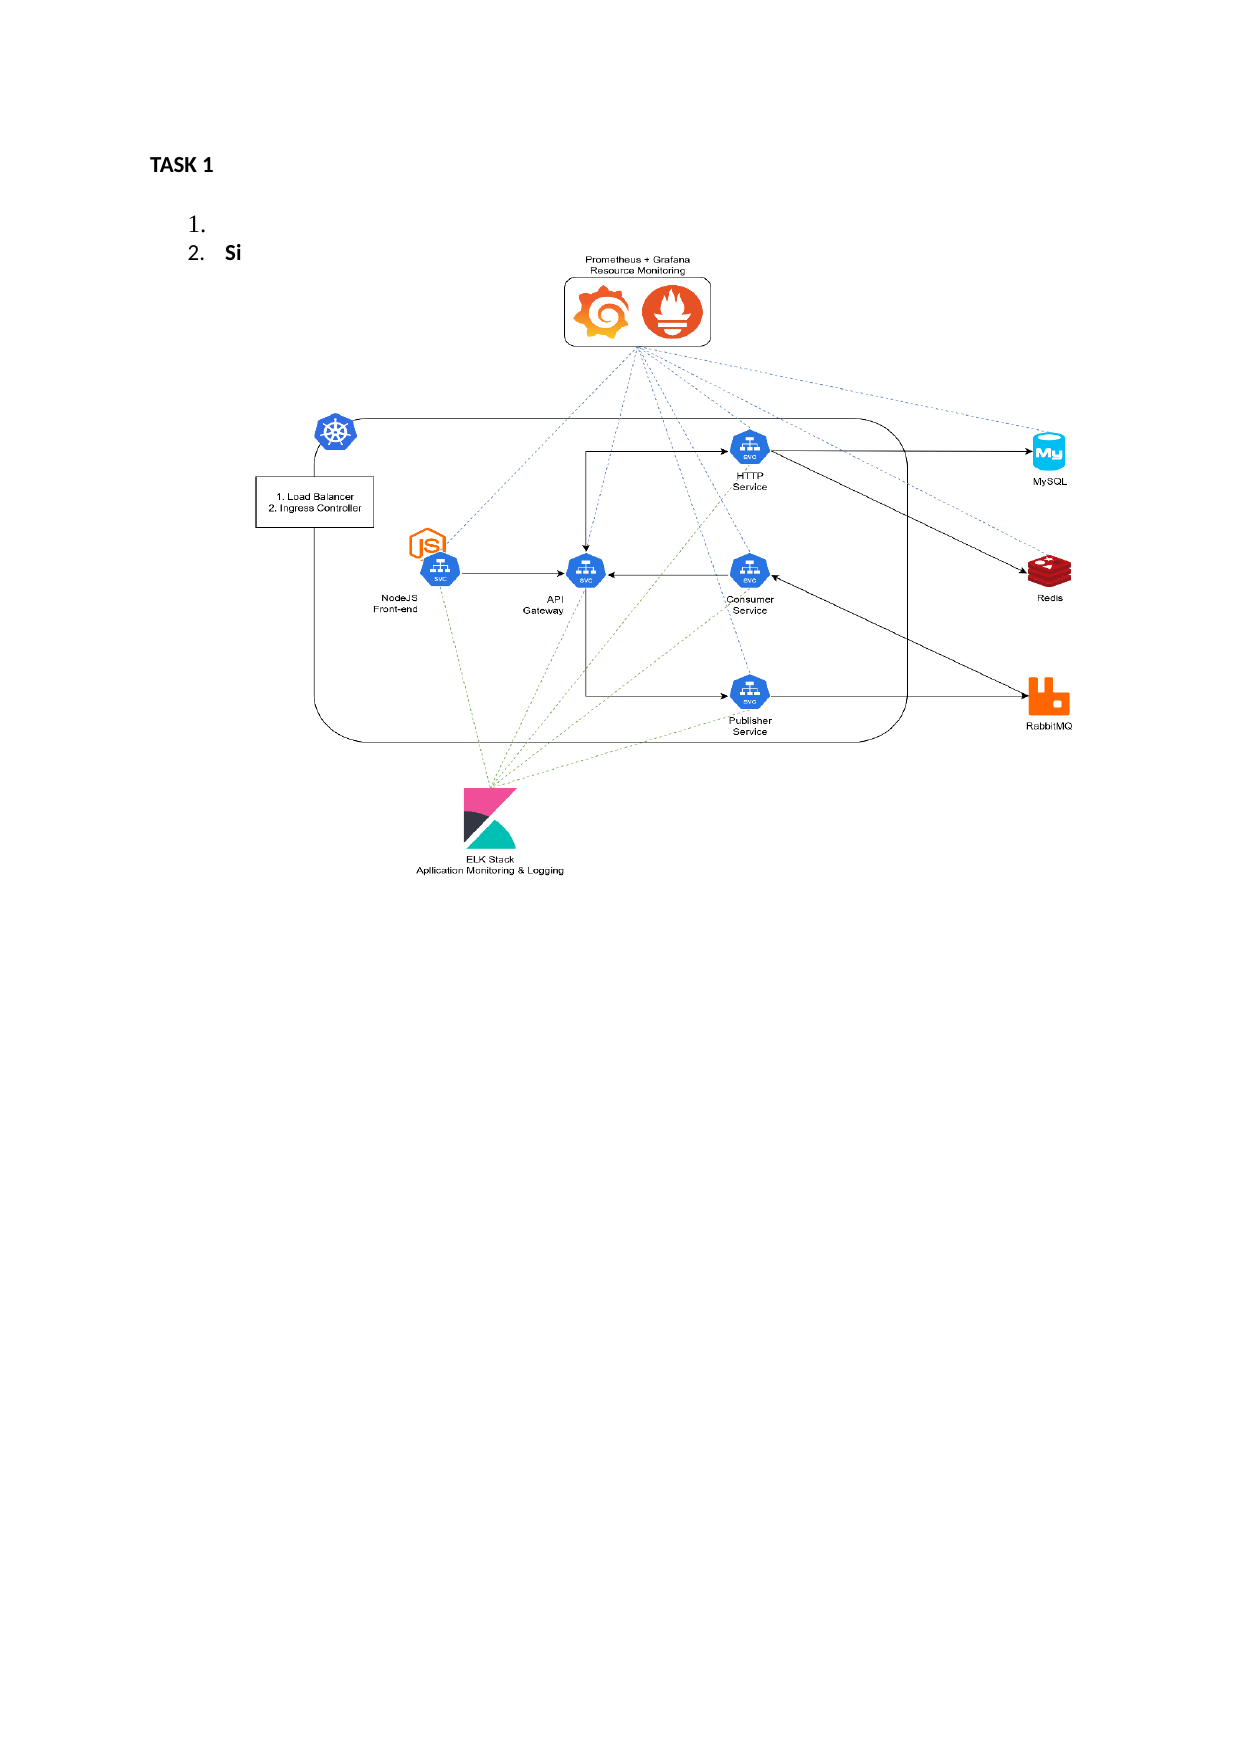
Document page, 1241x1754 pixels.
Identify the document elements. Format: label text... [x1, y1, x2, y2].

picture [238, 240, 1086, 887]
list Simplified Flow: [187, 238, 1090, 266]
text TASK 1 [150, 150, 1090, 178]
